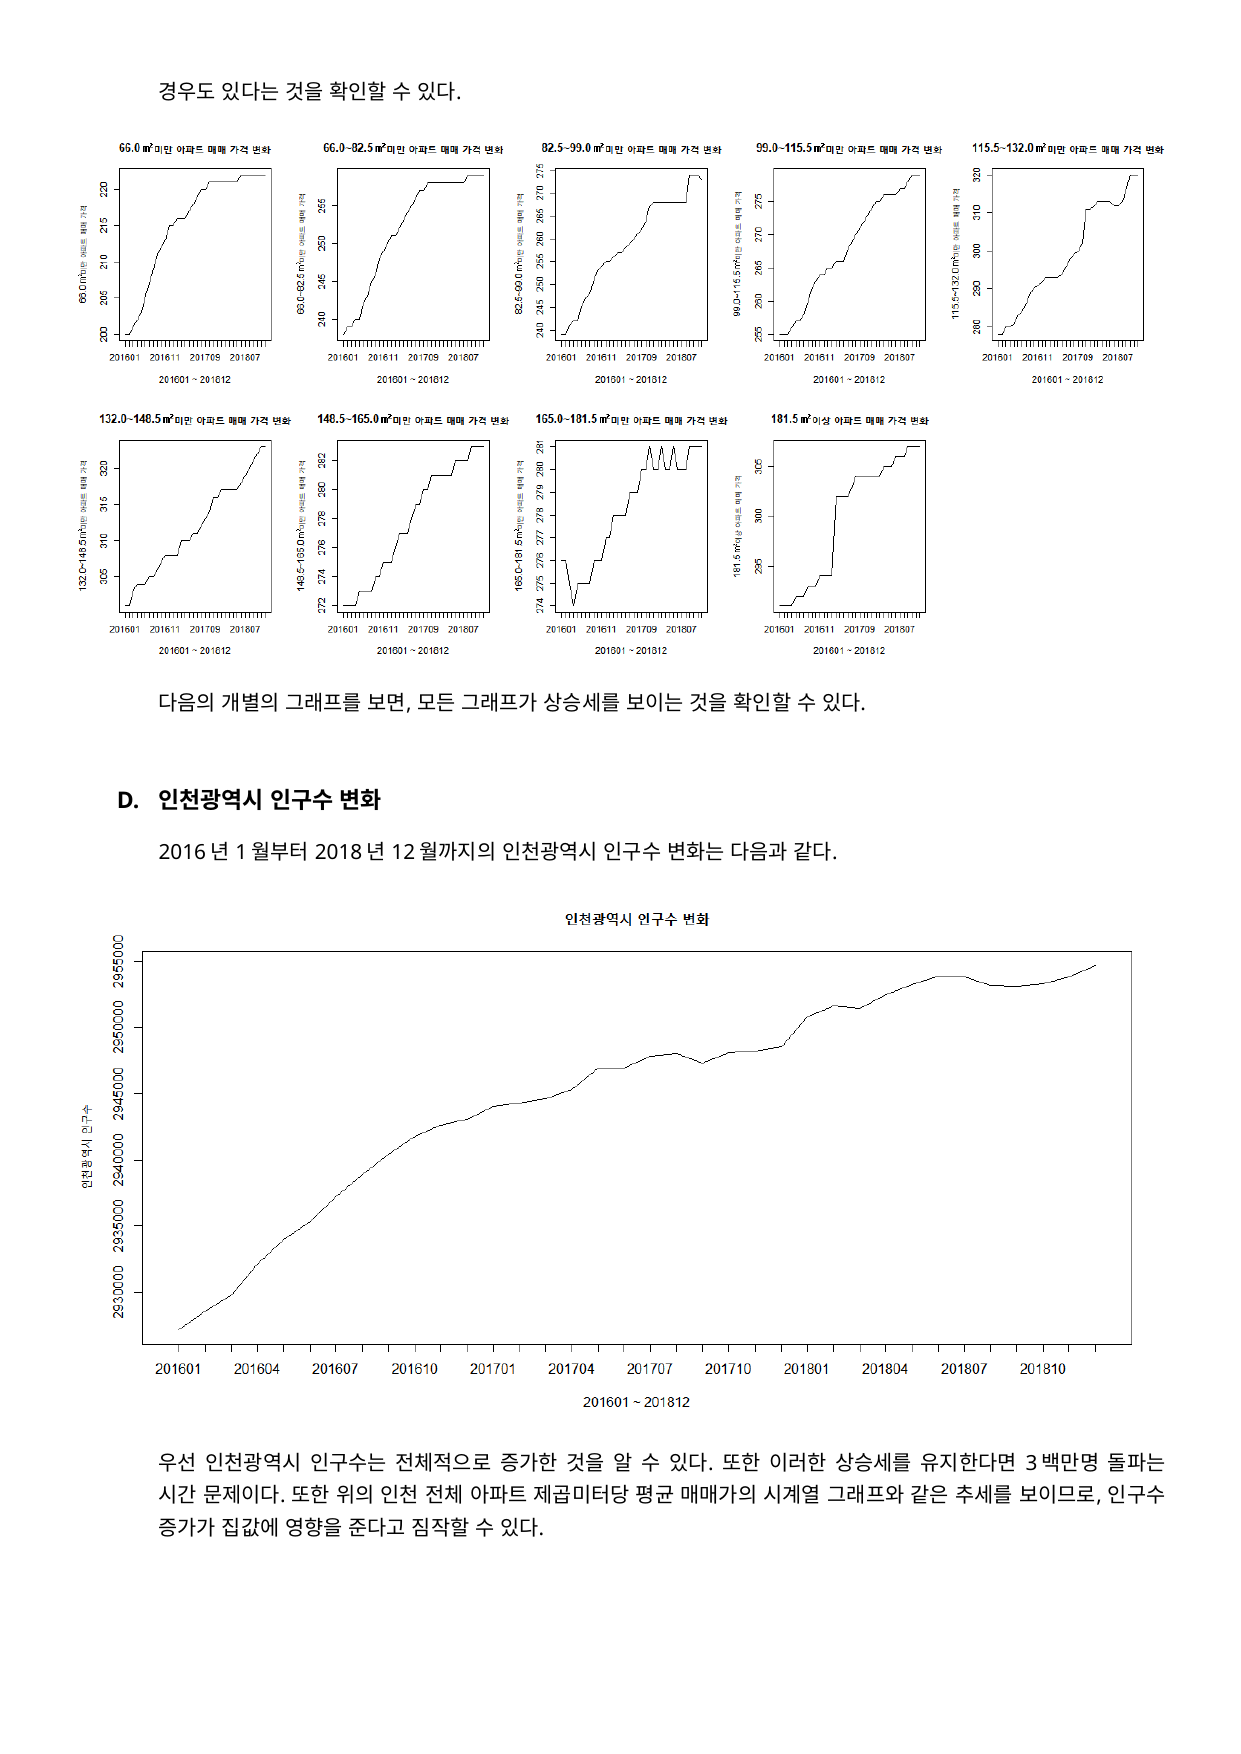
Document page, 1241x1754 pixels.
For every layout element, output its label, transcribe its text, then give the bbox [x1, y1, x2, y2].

text 우선 인천광역시 인구수는 전체적으로 증가한 것을 알 수 있다. 또한 이러한 상승세를 유지한다면 3백만명 돌파는 시간 문제이다. 또한 위의 인천 전체 아파트 제곱미터당 평균 매매가의 시계열 그래프와 같은 추세를 보이므로, 인구수 증가가 집값에 영향을 준다고 짐작할 수 있다. [158, 1446, 1165, 1541]
list 인천광역시 인구수 변화 [117, 782, 1165, 816]
picture [75, 124, 1166, 667]
text 규모가 클수록 아파트의 가격이 높아지는 것이 아닌 것을 확인할 수 있으며, 중간 규모 수준의 아파트 가격대가 더 높은 경우도 있다는 것을 확인할 수 있다. [158, 75, 1165, 105]
picture [75, 884, 1166, 1427]
text 다음의 개별의 그래프를 보면, 모든 그래프가 상승세를 보이는 것을 확인할 수 있다. [75, 686, 1165, 716]
text 2016년 1월부터 2018년 12월까지의 인천광역시 인구수 변화는 다음과 같다. [75, 835, 1165, 865]
